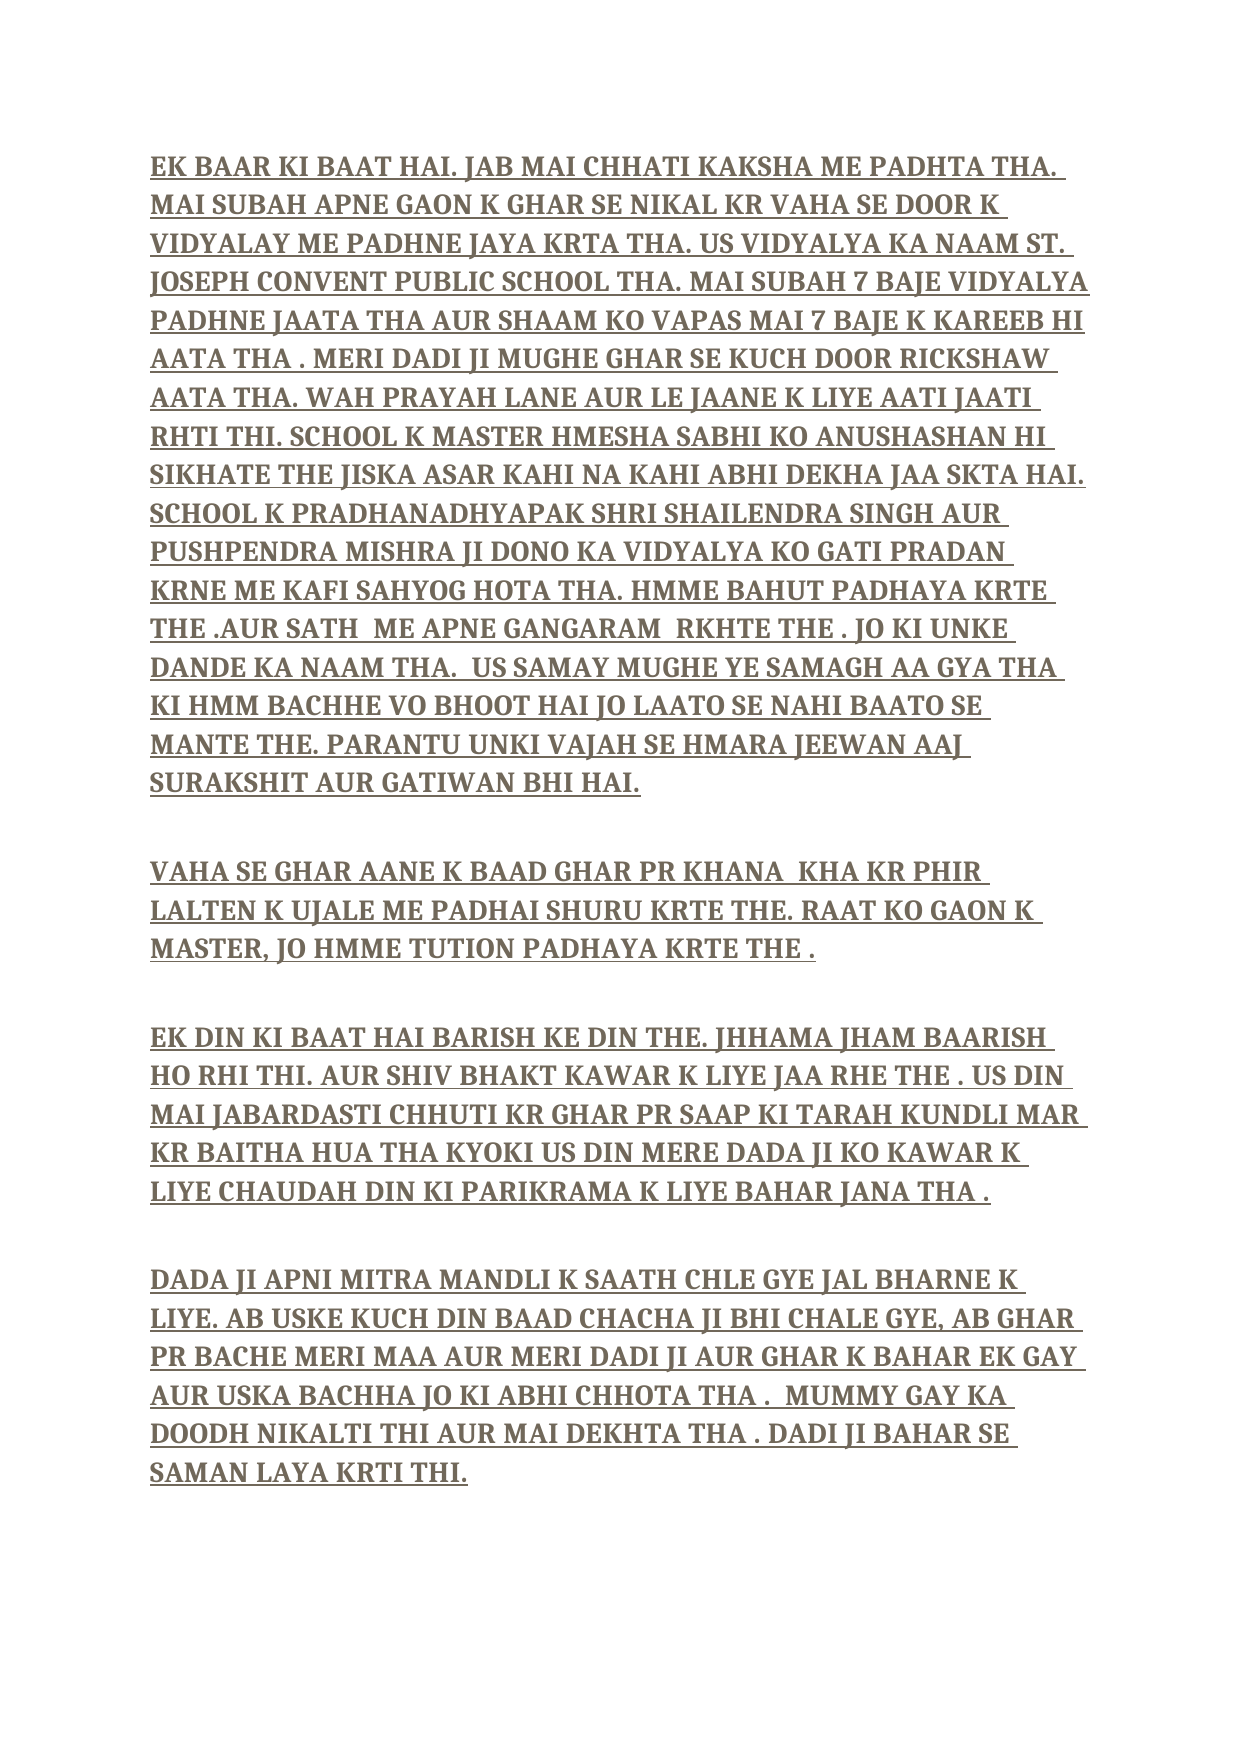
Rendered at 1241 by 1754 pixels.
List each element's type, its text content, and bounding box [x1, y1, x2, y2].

subtitle DADA JI APNI MITRA MANDLI K SAATH CHLE GYE JAL BHARNE K LIYE. AB USKE KUCH DIN BAAD CHACHA JI BHI CHALE GYE, AB GHAR PR BACHE MERI MAA AUR MERI DADI JI AUR GHAR K BAHAR EK GAY AUR USKA BACHHA JO KI ABHI CHHOTA THA . MUMMY GAY KA DOODH NIKALTI THI AUR MAI DEKHTA THA . DADI JI BAHAR SE SAMAN LAYA KRTI THI. [150, 1263, 1090, 1490]
subtitle EK BAAR KI BAAT HAI. JAB MAI CHHATI KAKSHA ME PADHTA THA. MAI SUBAH APNE GAON K GHAR SE NIKAL KR VAHA SE DOOR K VIDYALAY ME PADHNE JAYA KRTA THA. US VIDYALYA KA NAAM ST. JOSEPH CONVENT PUBLIC SCHOOL THA. MAI SUBAH 7 BAJE VIDYALYA PADHNE JAATA THA AUR SHAAM KO VAPAS MAI 7 BAJE K KAREEB HI AATA THA . MERI DADI JI MUGHE GHAR SE KUCH DOOR RICKSHAW AATA THA. WAH PRAYAH LANE AUR LE JAANE K LIYE AATI JAATI RHTI THI. SCHOOL K MASTER HMESHA SABHI KO ANUSHASHAN HI SIKHATE THE JISKA ASAR KAHI NA KAHI ABHI DEKHA JAA SKTA HAI. SCHOOL K PRADHANADHYAPAK SHRI SHAILENDRA SINGH AUR PUSHPENDRA MISHRA JI DONO KA VIDYALYA KO GATI PRADAN KRNE ME KAFI SAHYOG HOTA THA. HMME BAHUT PADHAYA KRTE THE .AUR SATH ME APNE GANGARAM RKHTE THE . JO KI UNKE DANDE KA NAAM THA. US SAMAY MUGHE YE SAMAGH AA GYA THA KI HMM BACHHE VO BHOOT HAI JO LAATO SE NAHI BAATO SE MANTE THE. PARANTU UNKI VAJAH SE HMARA JEEWAN AAJ SURAKSHIT AUR GATIWAN BHI HAI. [150, 296, 1090, 800]
subtitle EK BAAR KI BAAT HAI. JAB MAI CHHATI KAKSHA ME PADHTA THA. MAI SUBAH APNE GAON K GHAR SE NIKAL KR VAHA SE DOOR K VIDYALAY ME PADHNE JAYA KRTA THA. US VIDYALYA KA NAAM ST. JOSEPH CONVENT PUBLIC SCHOOL THA. MAI SUBAH 7 BAJE VIDYALYA PADHNE JAATA THA AUR SHAAM KO VAPAS MAI 7 BAJE K KAREEB HI AATA THA . MERI DADI JI MUGHE GHAR SE KUCH DOOR RICKSHAW AATA THA. WAH PRAYAH LANE AUR LE JAANE K LIYE AATI JAATI RHTI THI. SCHOOL K MASTER HMESHA SABHI KO ANUSHASHAN HI SIKHATE THE JISKA ASAR KAHI NA KAHI ABHI DEKHA JAA SKTA HAI. SCHOOL K PRADHANADHYAPAK SHRI SHAILENDRA SINGH AUR PUSHPENDRA MISHRA JI DONO KA VIDYALYA KO GATI PRADAN KRNE ME KAFI SAHYOG HOTA THA. HMME BAHUT PADHAYA KRTE THE .AUR SATH ME APNE GANGARAM RKHTE THE . JO KI UNKE DANDE KA NAAM THA. US SAMAY MUGHE YE SAMAGH AA GYA THA KI HMM BACHHE VO BHOOT HAI JO LAATO SE NAHI BAATO SE MANTE THE. PARANTU UNKI VAJAH SE HMARA JEEWAN AAJ SURAKSHIT AUR GATIWAN BHI HAI. [150, 150, 1090, 294]
subtitle EK DIN KI BAAT HAI BARISH KE DIN THE. JHHAMA JHAM BAARISH HO RHI THI. AUR SHIV BHAKT KAWAR K LIYE JAA RHE THE . US DIN MAI JABARDASTI CHHUTI KR GHAR PR SAAP KI TARAH KUNDLI MAR KR BAITHA HUA THA KYOKI US DIN MERE DADA JI KO KAWAR K LIYE CHAUDAH DIN KI PARIKRAMA K LIYE BAHAR JANA THA . [150, 1021, 1090, 1208]
subtitle VAHA SE GHAR AANE K BAAD GHAR PR KHANA KHA KR PHIR LALTEN K UJALE ME PADHAI SHURU KRTE THE. RAAT KO GAON K MASTER, JO HMME TUTION PADHAYA KRTE THE . [150, 855, 1090, 966]
